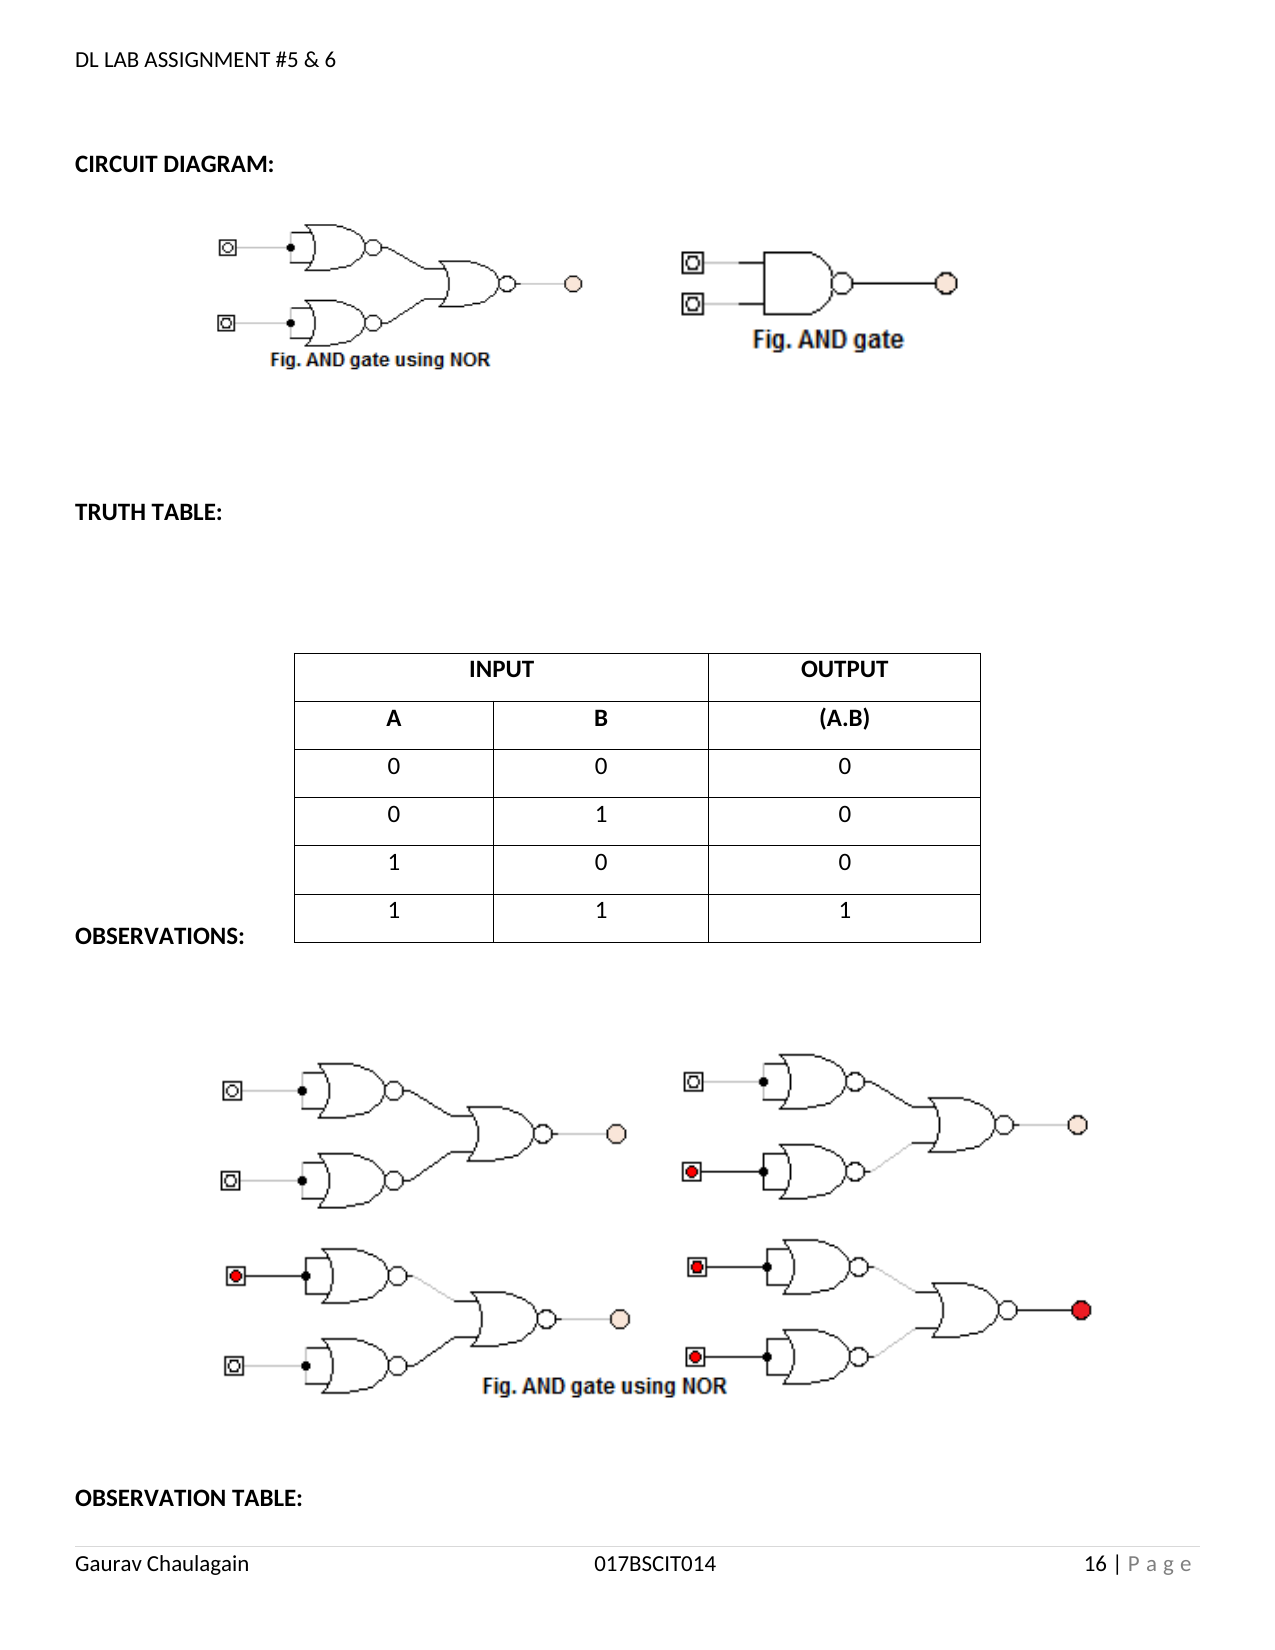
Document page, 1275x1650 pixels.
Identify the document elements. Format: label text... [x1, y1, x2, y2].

table_cell 1 [295, 895, 493, 942]
table_header INPUT [295, 654, 708, 701]
table_cell 1 [295, 846, 493, 893]
picture [216, 224, 584, 374]
table_cell 1 [709, 895, 980, 942]
table_cell 0 [709, 750, 980, 797]
table_cell A [295, 702, 493, 749]
table_cell 0 [709, 798, 980, 845]
table_header OUTPUT [709, 654, 980, 701]
text OBSERVATIONS: [75, 920, 1200, 951]
table_cell 0 [295, 798, 493, 845]
text CIRCUIT DIAGRAM: [75, 148, 1200, 179]
table_cell (A.B) [709, 702, 980, 749]
table_cell 0 [709, 846, 980, 893]
table_cell 1 [494, 895, 708, 942]
text OBSERVATION TABLE: [75, 1482, 1200, 1512]
table_cell 1 [494, 798, 708, 845]
picture [169, 1040, 1131, 1414]
table_cell B [494, 702, 708, 749]
table_cell 0 [494, 846, 708, 893]
table_cell 0 [295, 750, 493, 797]
text TRUTH TABLE: [75, 496, 1200, 526]
picture [680, 250, 960, 359]
table_cell 0 [494, 750, 708, 797]
